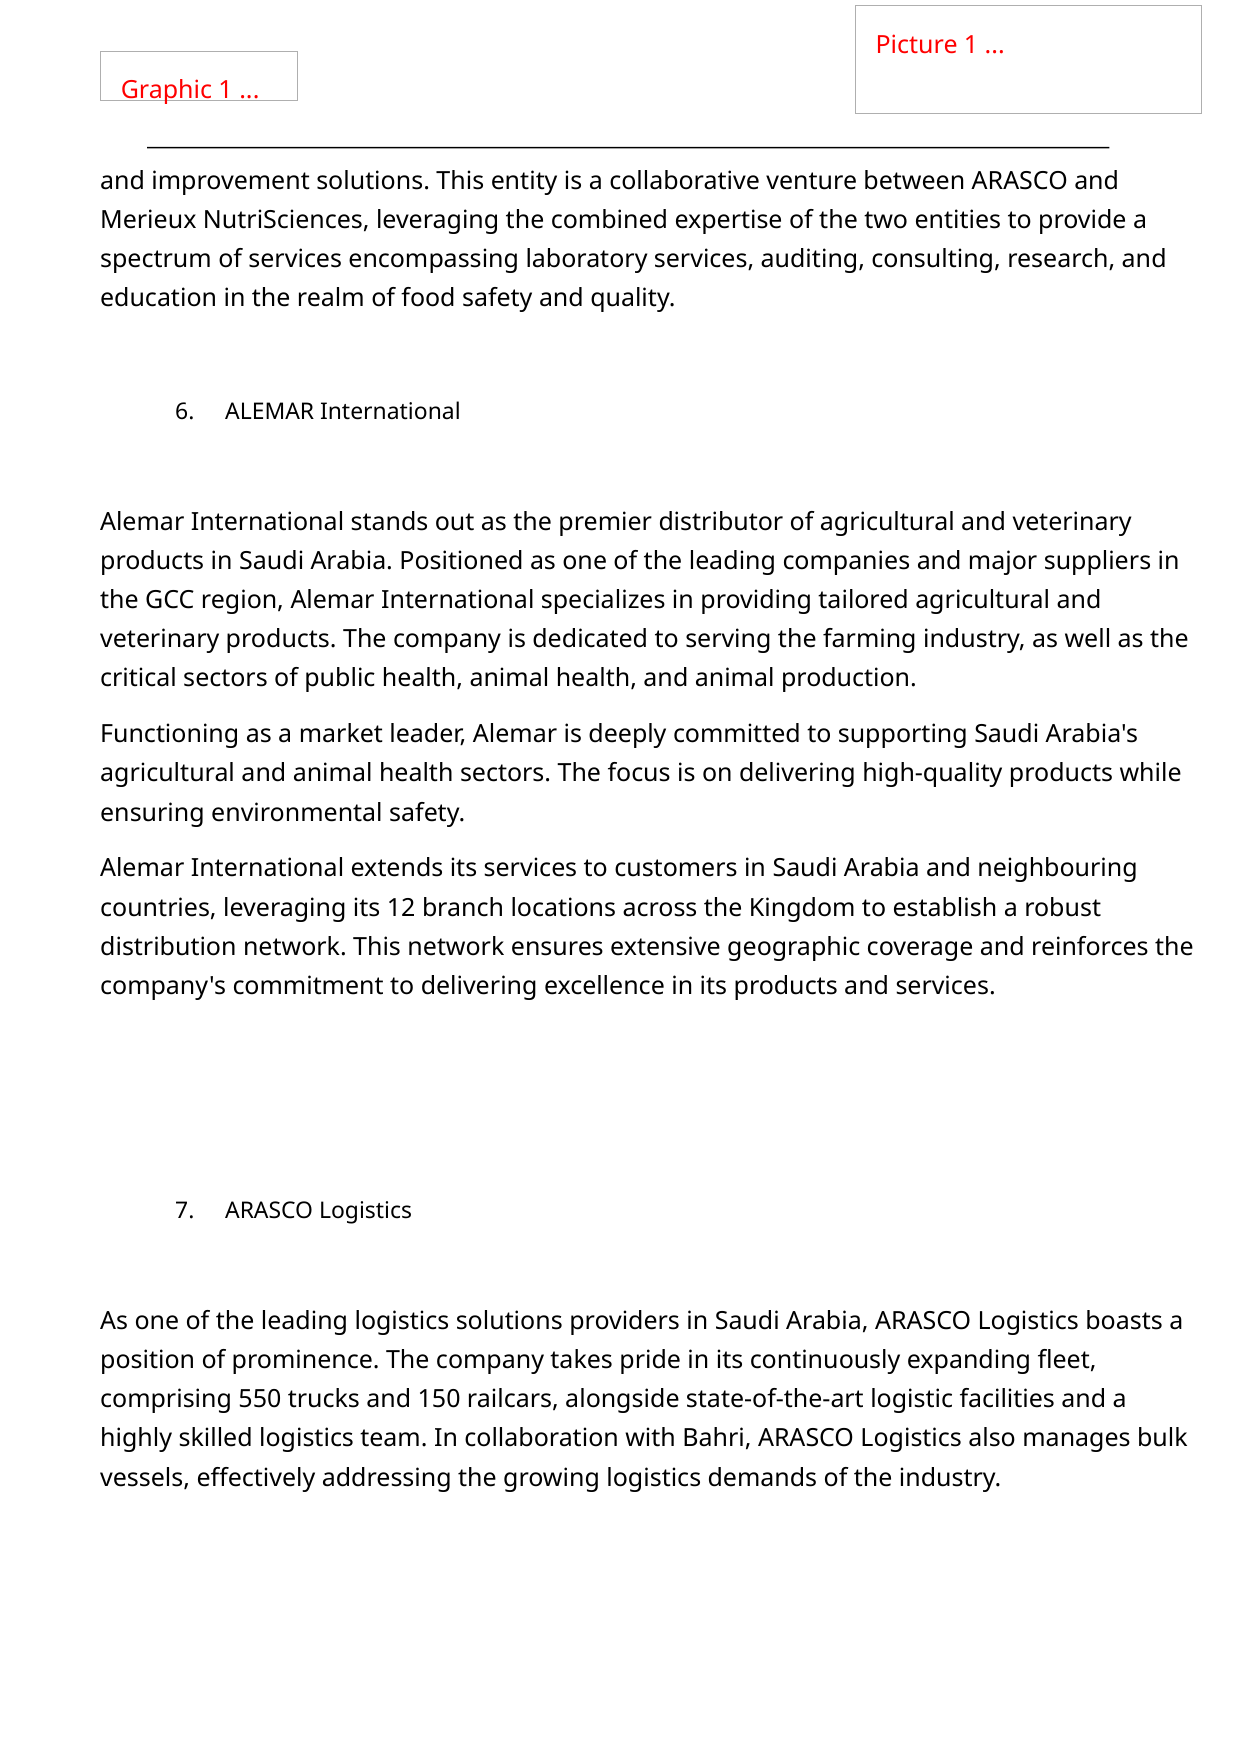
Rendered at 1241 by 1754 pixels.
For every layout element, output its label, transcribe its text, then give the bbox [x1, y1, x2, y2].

text Alemar International extends its services to customers in Saudi Arabia and neighbouring countries, leveraging its 12 branch locations across the Kingdom to establish a robust distribution network. This network ensures extensive geographic coverage and reinforces the company's commitment to delivering excellence in its products and services. [100, 850, 1201, 1002]
list ALEMAR International [175, 395, 1201, 426]
text Functioning as a market leader, Alemar is deeply committed to supporting Saudi Arabia's agricultural and animal health sectors. The focus is on delivering high-quality products while ensuring environmental safety. [100, 716, 1201, 828]
text Alemar International stands out as the premier distributor of agricultural and veterinary products in Saudi Arabia. Positioned as one of the leading companies and major suppliers in the GCC region, Alemar International specializes in providing tailored agricultural and veterinary products. The company is dedicated to serving the farming industry, as well as the critical sectors of public health, animal health, and animal production. [100, 503, 1201, 694]
text As one of the leading logistics solutions providers in Saudi Arabia, ARASCO Logistics boasts a position of prominence. The company takes pride in its continuously expanding fleet, comprising 550 trucks and 150 railcars, alongside state-of-the-art logistic facilities and a highly skilled logistics team. In collaboration with Bahri, ARASCO Logistics also manages bulk vessels, effectively addressing the growing logistics demands of the industry. [100, 1302, 1201, 1493]
list ARASCO Logistics [175, 1194, 1201, 1225]
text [100, 162, 1201, 314]
